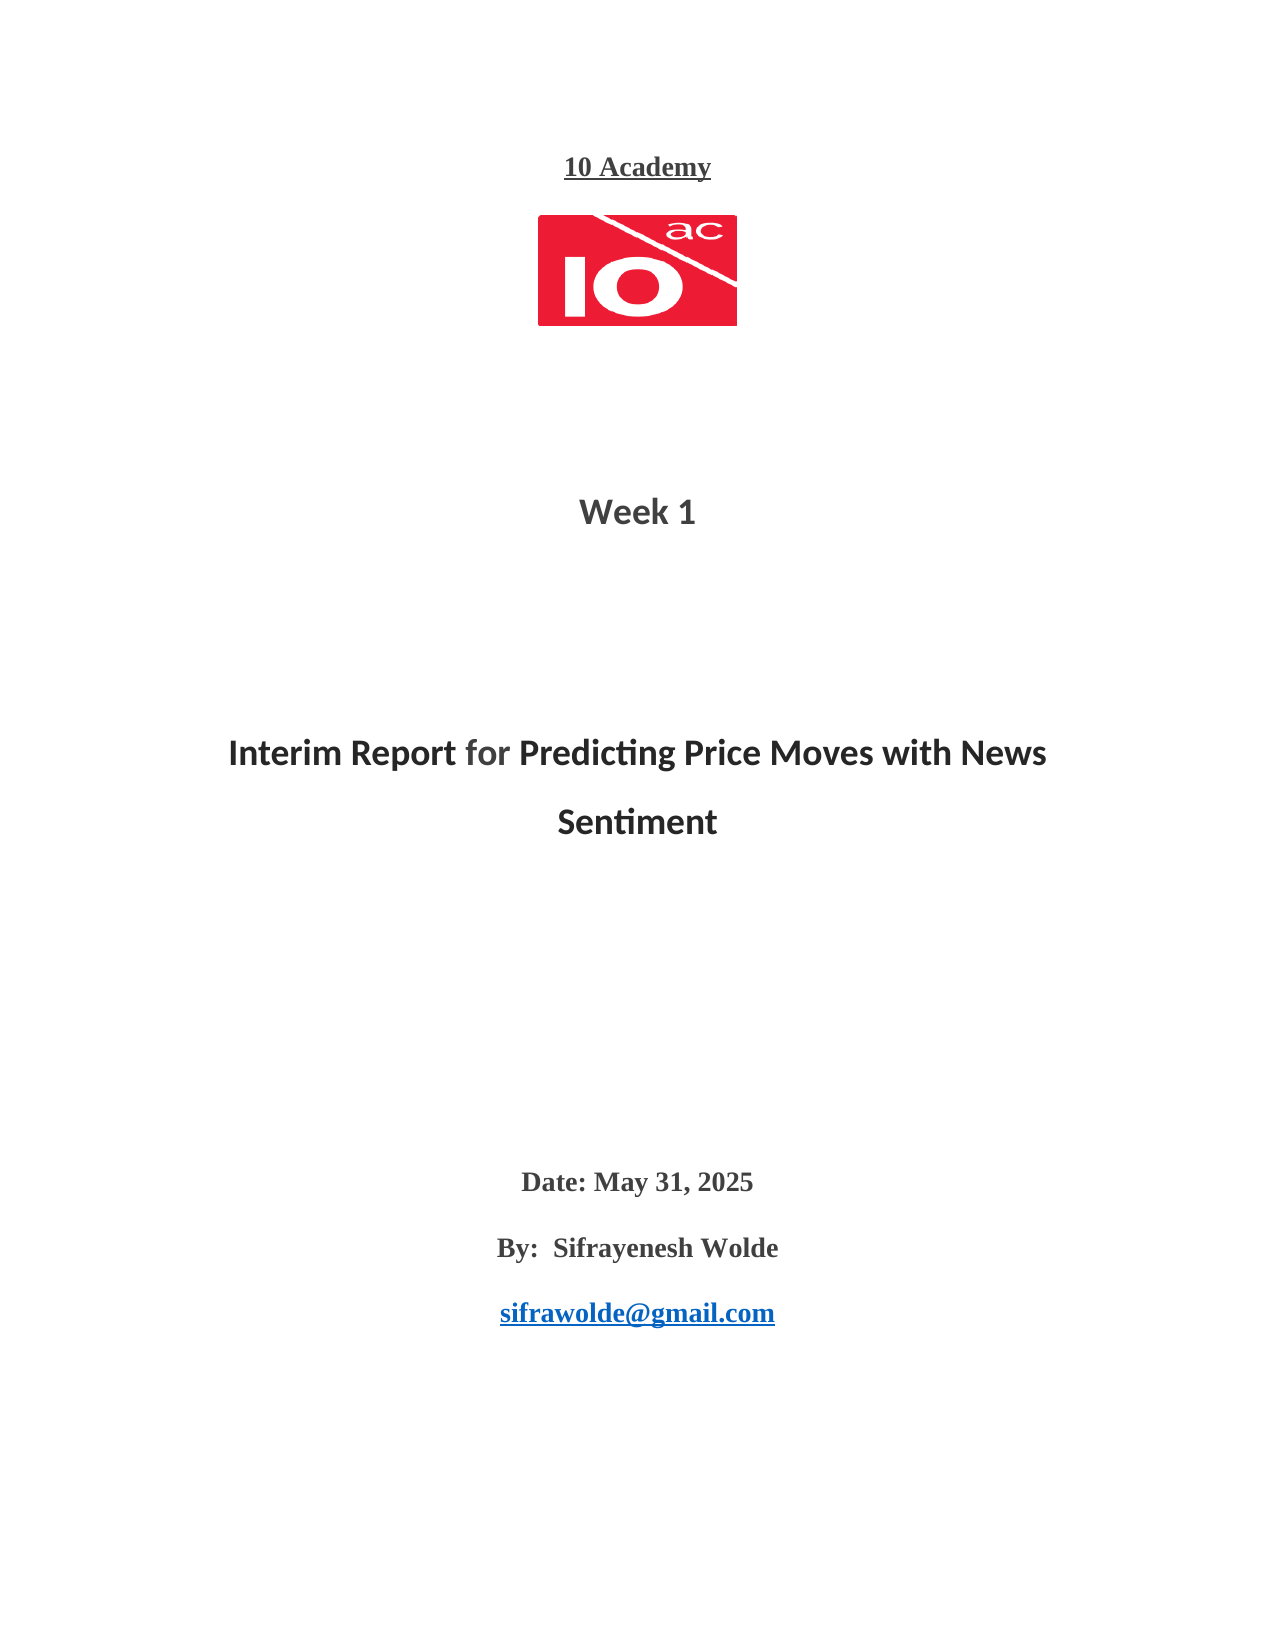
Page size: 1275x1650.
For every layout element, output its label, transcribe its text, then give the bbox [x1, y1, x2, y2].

text sifrawolde@gmail.com [150, 1296, 1125, 1328]
text 10 Academy [150, 150, 1125, 182]
text Week 1 [150, 488, 1125, 534]
text By: Sifrayenesh Wolde [150, 1231, 1125, 1263]
text Date: May 31, 2025 [150, 1166, 1125, 1198]
text Interim Report for Predicting Price Moves with News Sentiment [150, 729, 1125, 844]
